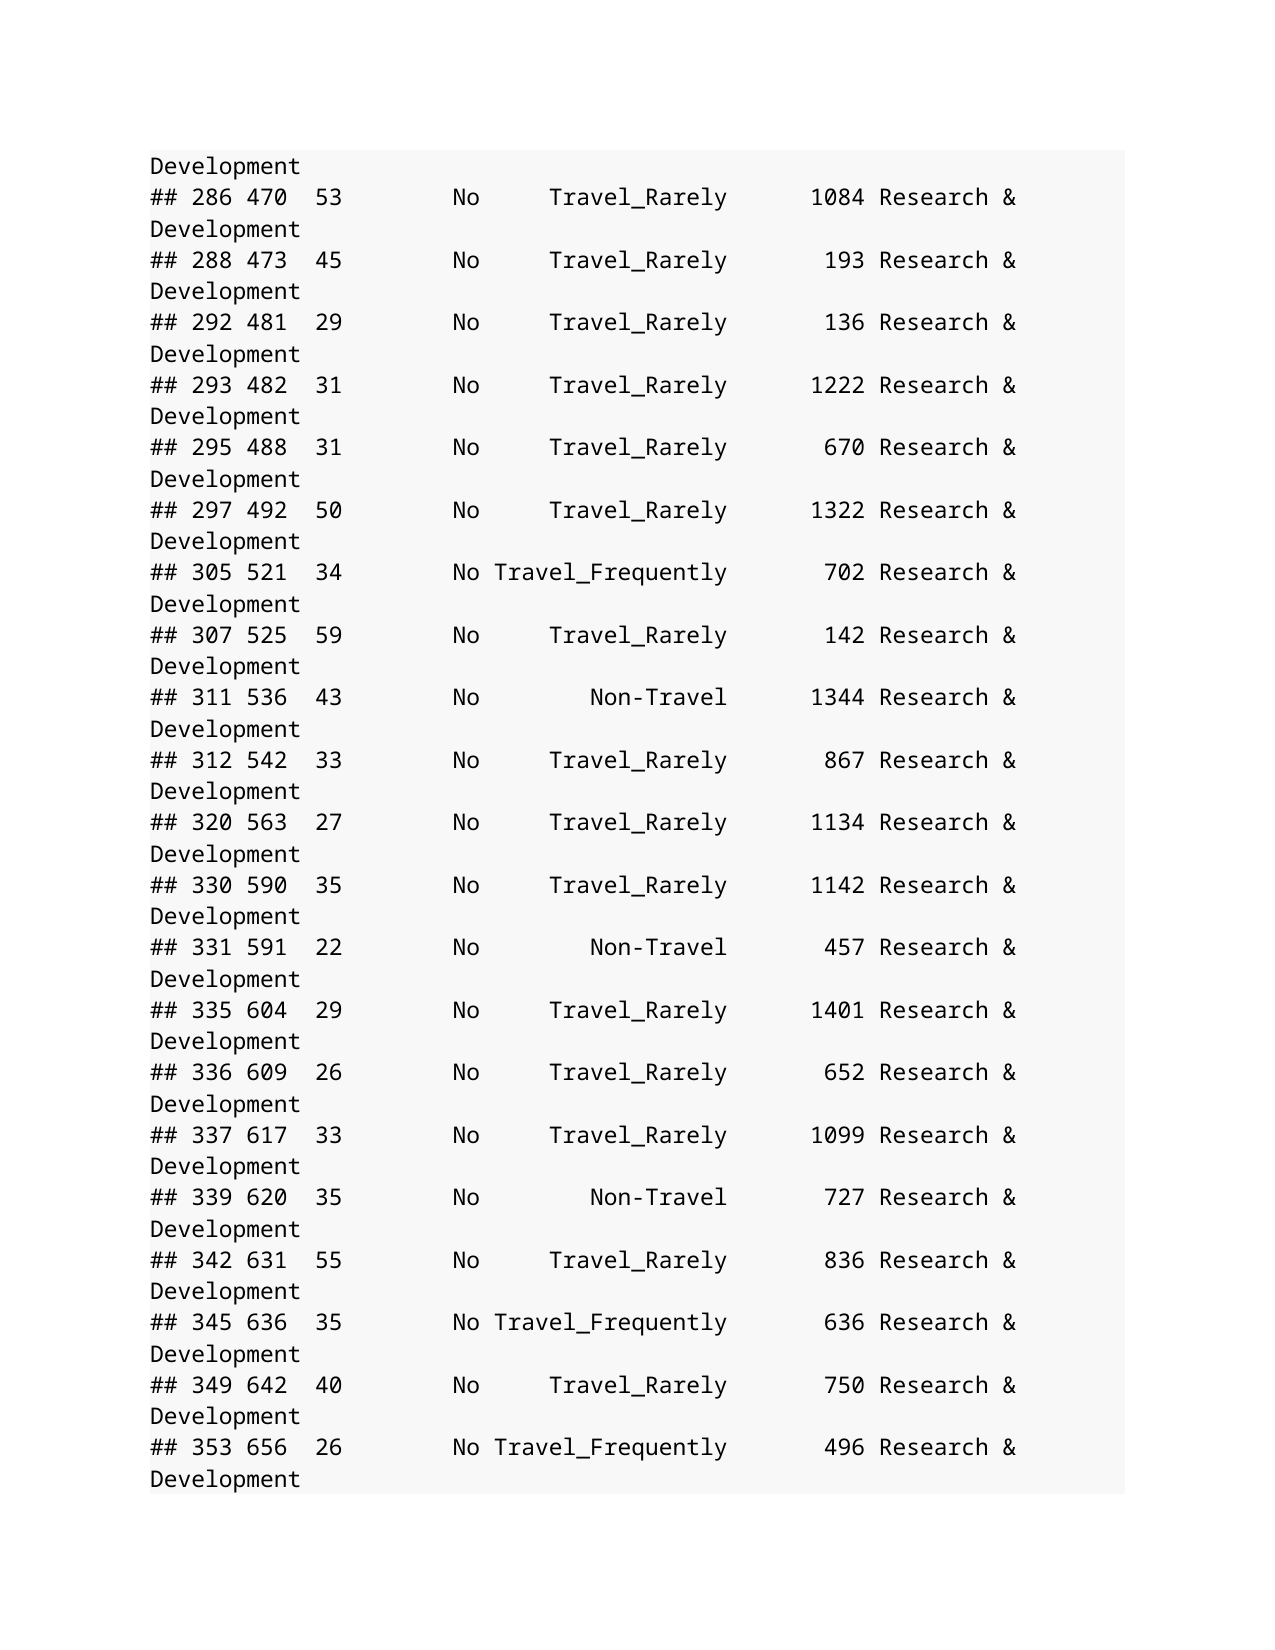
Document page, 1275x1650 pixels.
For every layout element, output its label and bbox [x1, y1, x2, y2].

text [150, 150, 1125, 1494]
